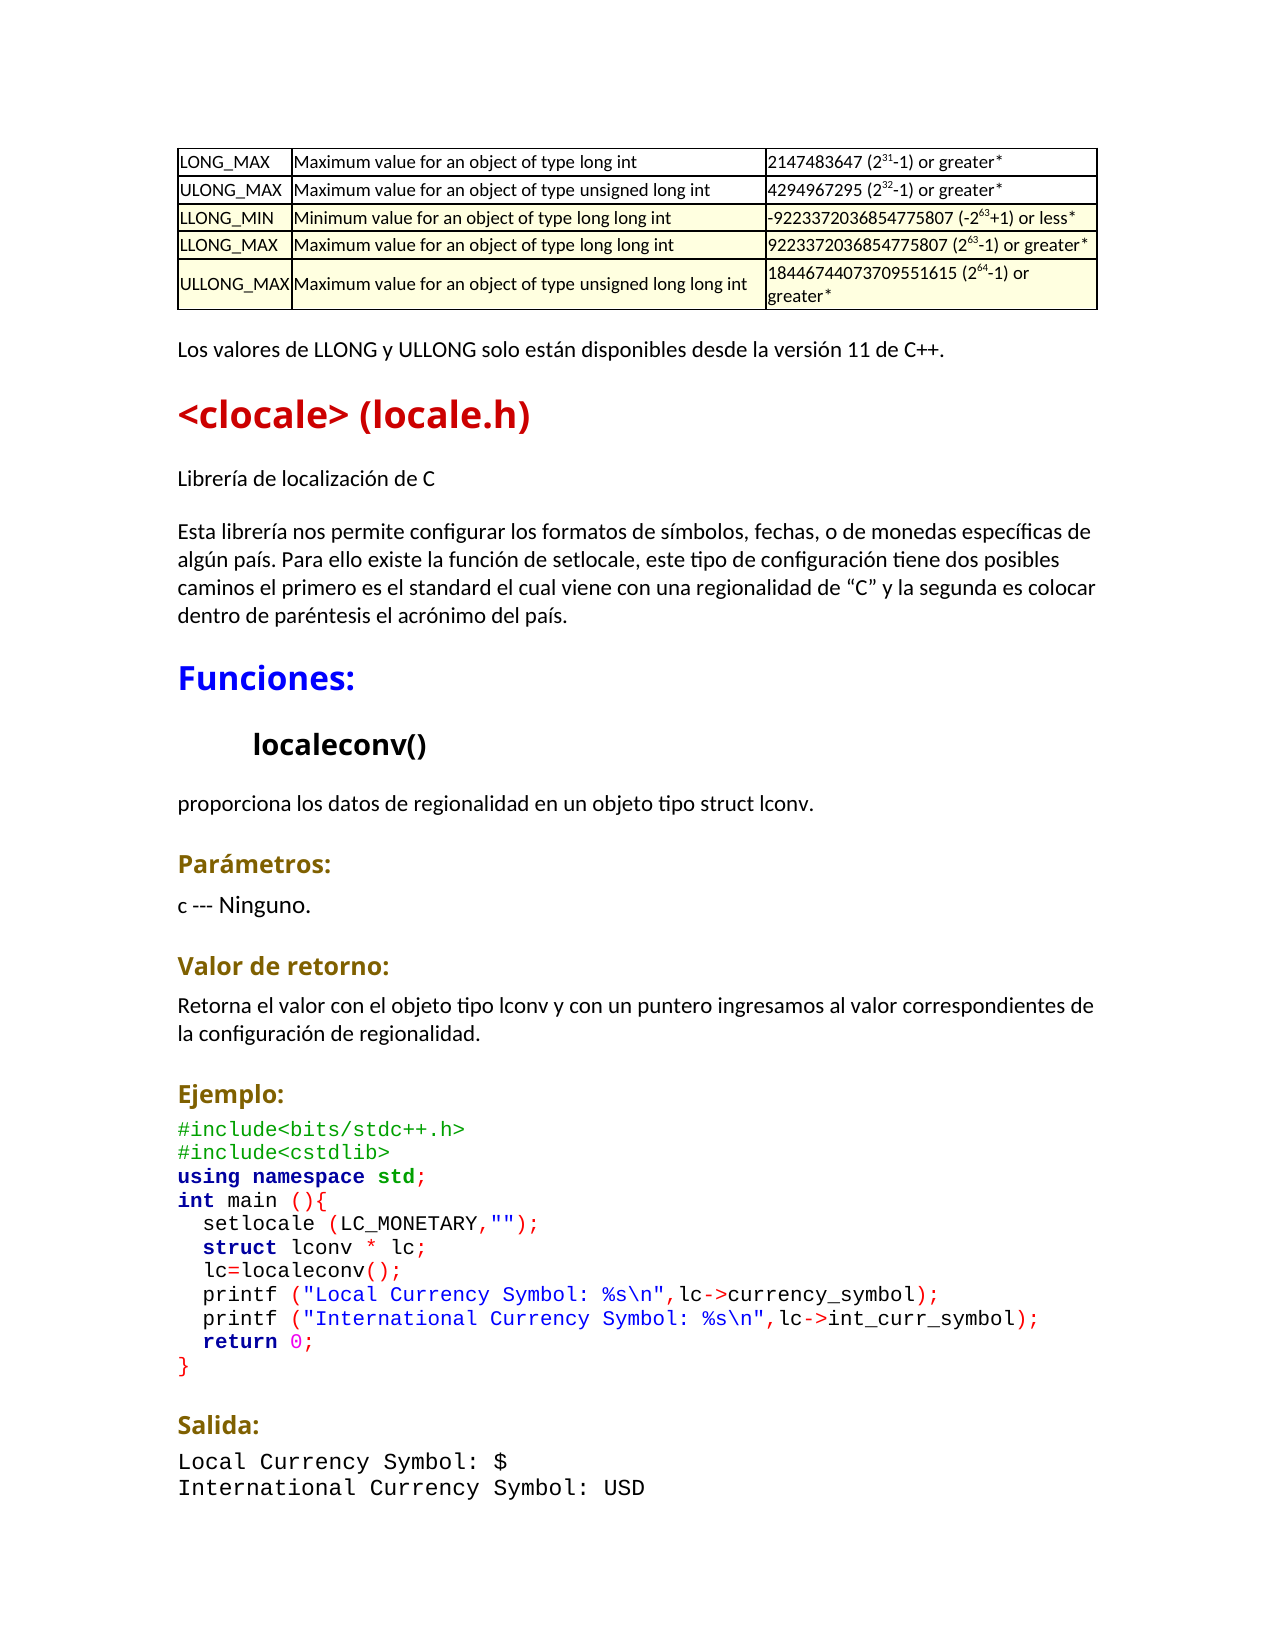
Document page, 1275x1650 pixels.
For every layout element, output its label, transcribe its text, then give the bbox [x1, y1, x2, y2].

text printf ("International Currency Symbol: %s\n",lc->int_curr_symbol); [177, 1308, 1098, 1331]
table_cell 2147483647 (231-1) or greater* [767, 149, 1096, 175]
text int main (){ [177, 1189, 1098, 1213]
text } [177, 1355, 1098, 1379]
text Ejemplo: [177, 1076, 1098, 1110]
text #include<cstdlib> [177, 1142, 1098, 1166]
text International Currency Symbol: USD [177, 1476, 1098, 1502]
table_cell LONG_MAX [179, 149, 291, 175]
table_cell ULONG_MAX [179, 177, 291, 203]
text Local Currency Symbol: $ [177, 1450, 1098, 1476]
table_cell -9223372036854775807 (-263+1) or less* [767, 205, 1096, 230]
text c --- Ninguno. [177, 889, 1098, 919]
text Esta librería nos permite configurar los formatos de símbolos, fechas, o de monedas específicas de algún país. Para ello existe la función de setlocale, este tipo de configuración tiene dos posibles caminos el primero es el standard el cual viene con una regionalidad de “C” y la segunda es colocar dentro de paréntesis el acrónimo del país. [177, 517, 1098, 629]
table_cell ULLONG_MAX [179, 260, 291, 308]
text Parámetros: [177, 847, 1098, 881]
table_cell 4294967295 (232-1) or greater* [767, 177, 1096, 203]
table_cell Minimum value for an object of type long long int [293, 205, 765, 230]
text Librería de localización de C [177, 464, 1098, 492]
text Salida: [177, 1408, 1098, 1442]
text Retorna el valor con el objeto tipo lconv y con un puntero ingresamos al valor correspondientes de la configuración de regionalidad. [177, 991, 1098, 1047]
text #include<bits/stdc++.h> [177, 1119, 1098, 1142]
text setlocale (LC_MONETARY,""); [177, 1213, 1098, 1237]
table_cell LLONG_MIN [179, 205, 291, 230]
text struct lconv * lc; [177, 1237, 1098, 1261]
text localeconv() [177, 725, 1098, 764]
table_cell 9223372036854775807 (263-1) or greater* [767, 232, 1096, 258]
text Funciones: [177, 654, 1098, 700]
table_cell 18446744073709551615 (264-1) or greater* [767, 260, 1096, 308]
text return 0; [177, 1331, 1098, 1355]
text Los valores de LLONG y ULLONG solo están disponibles desde la versión 11 de C++. [177, 335, 1098, 363]
text <clocale> (locale.h) [177, 388, 1098, 439]
table_cell Maximum value for an object of type long int [293, 149, 765, 175]
text proporciona los datos de regionalidad en un objeto tipo struct lconv. [177, 789, 1098, 817]
text printf ("Local Currency Symbol: %s\n",lc->currency_symbol); [177, 1284, 1098, 1308]
text using namespace std; [177, 1166, 1098, 1189]
table_cell Maximum value for an object of type unsigned long long int [293, 260, 765, 308]
table_cell LLONG_MAX [179, 232, 291, 258]
text lc=localeconv(); [177, 1261, 1098, 1284]
table_cell Maximum value for an object of type long long int [293, 232, 765, 258]
text Valor de retorno: [177, 949, 1098, 983]
table_cell Maximum value for an object of type unsigned long int [293, 177, 765, 203]
